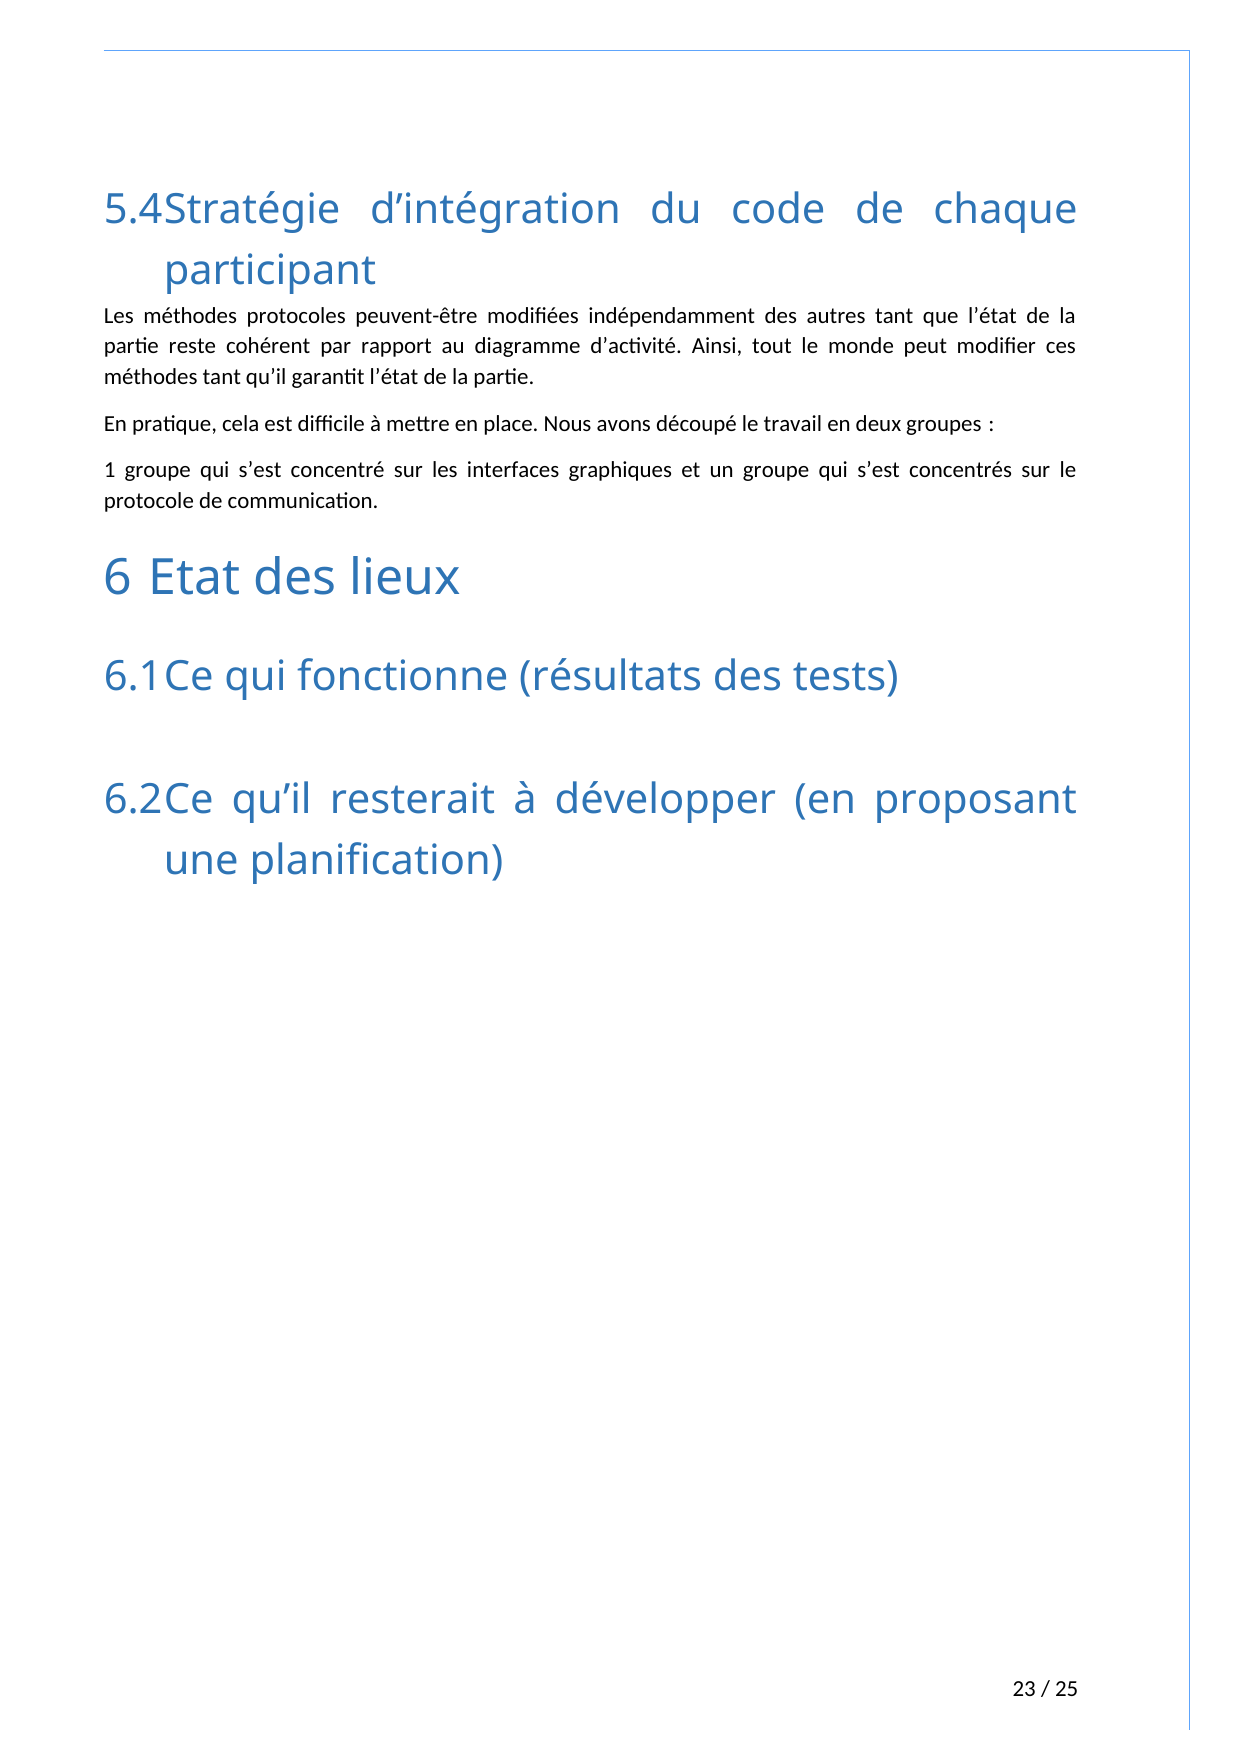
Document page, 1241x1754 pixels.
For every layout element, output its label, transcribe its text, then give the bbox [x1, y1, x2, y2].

text Les méthodes protocoles peuvent-être modifiées indépendamment des autres tant que l’état de la partie reste cohérent par rapport au diagramme d’activité. Ainsi, tout le monde peut modifier ces méthodes tant qu’il garantit l’état de la partie. [103, 301, 1078, 390]
text En pratique, cela est difficile à mettre en place. Nous avons découpé le travail en deux groupes : [103, 409, 1078, 437]
subtitle Etat des lieux [103, 541, 1078, 609]
subtitle Ce qu’il resterait à développer (en proposant une planification) [103, 768, 1078, 886]
subtitle Stratégie d’intégration du code de chaque participant [103, 179, 1078, 297]
subtitle Ce qui fonctionne (résultats des tests) [103, 646, 1078, 702]
text 1 groupe qui s’est concentré sur les interfaces graphiques et un groupe qui s’est concentrés sur le protocole de communication. [103, 456, 1078, 514]
